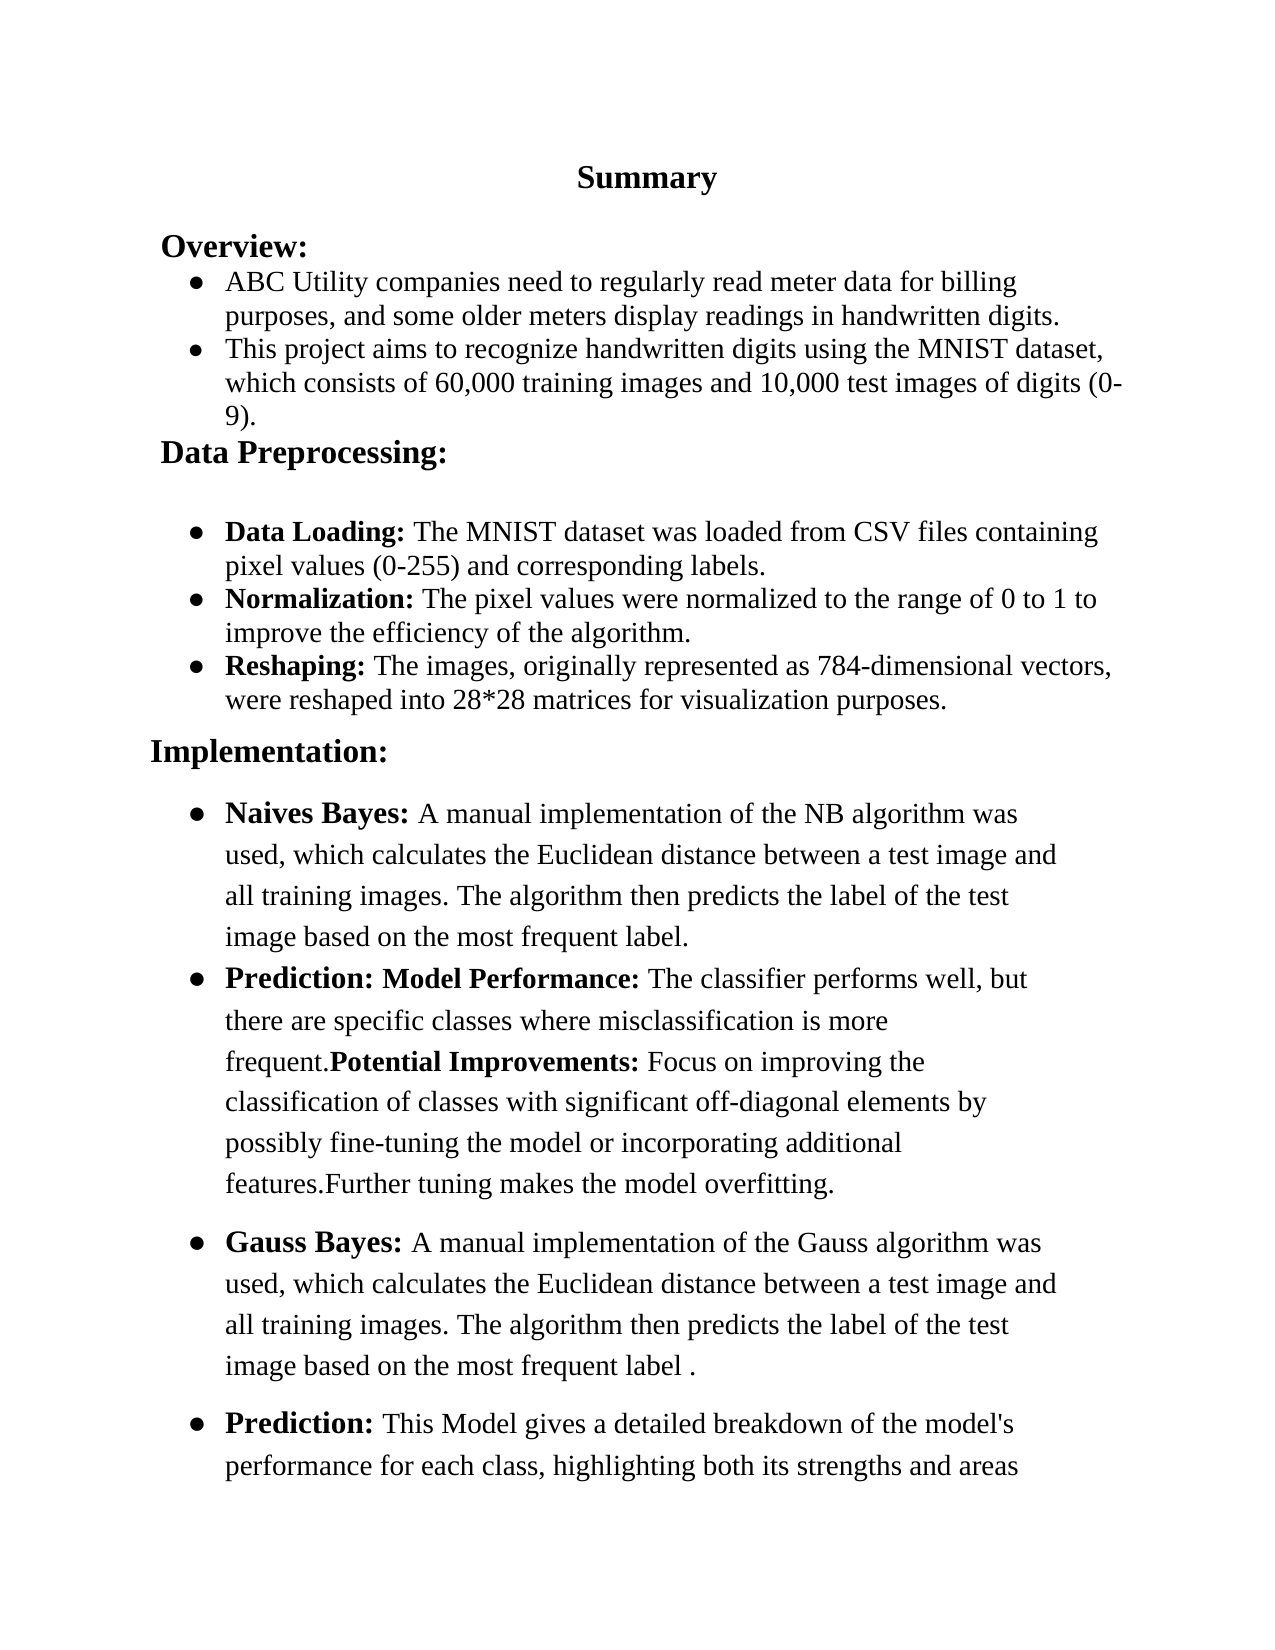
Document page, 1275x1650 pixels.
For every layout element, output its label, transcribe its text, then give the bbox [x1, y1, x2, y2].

title Summary [160, 157, 1125, 195]
list This project aims to recognize handwritten digits using the MNIST dataset, which consists of 60,000 training images and 10,000 test images of digits (0-9). [187, 331, 1125, 432]
subtitle Normalization: The pixel values were normalized to the range of 0 to 1 to improve the efficiency of the algorithm. [187, 581, 1125, 648]
list Prediction: Model Performance: The classifier performs well, but there are specific classes where misclassification is more frequent.Potential Improvements: Focus on improving the classification of classes with significant off-diagonal elements by possibly fine-tuning the model or incorporating additional features.Further tuning makes the model overfitting. [187, 960, 1083, 1200]
list Gauss Bayes: A manual implementation of the Gauss algorithm was used, which calculates the Euclidean distance between a test image and all training images. The algorithm then predicts the label of the test image based on the most frequent label . [187, 1223, 1083, 1381]
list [187, 1404, 1083, 1481]
list ABC Utility companies need to regularly read meter data for billing purposes, and some older meters display readings in handwritten digits. [187, 264, 1125, 331]
text Implementation: [150, 731, 1083, 770]
subtitle Data Loading: The MNIST dataset was loaded from CSV files containing pixel values (0-255) and corresponding labels. [187, 514, 1125, 581]
subtitle Data Preprocessing: [160, 432, 1125, 470]
list Naives Bayes: A manual implementation of the NB algorithm was used, which calculates the Euclidean distance between a test image and all training images. The algorithm then predicts the label of the test image based on the most frequent label. [187, 794, 1083, 952]
text Overview: [160, 226, 1125, 264]
subtitle Reshaping: The images, originally represented as 784-dimensional vectors, were reshaped into 28*28 matrices for visualization purposes. [187, 648, 1125, 716]
